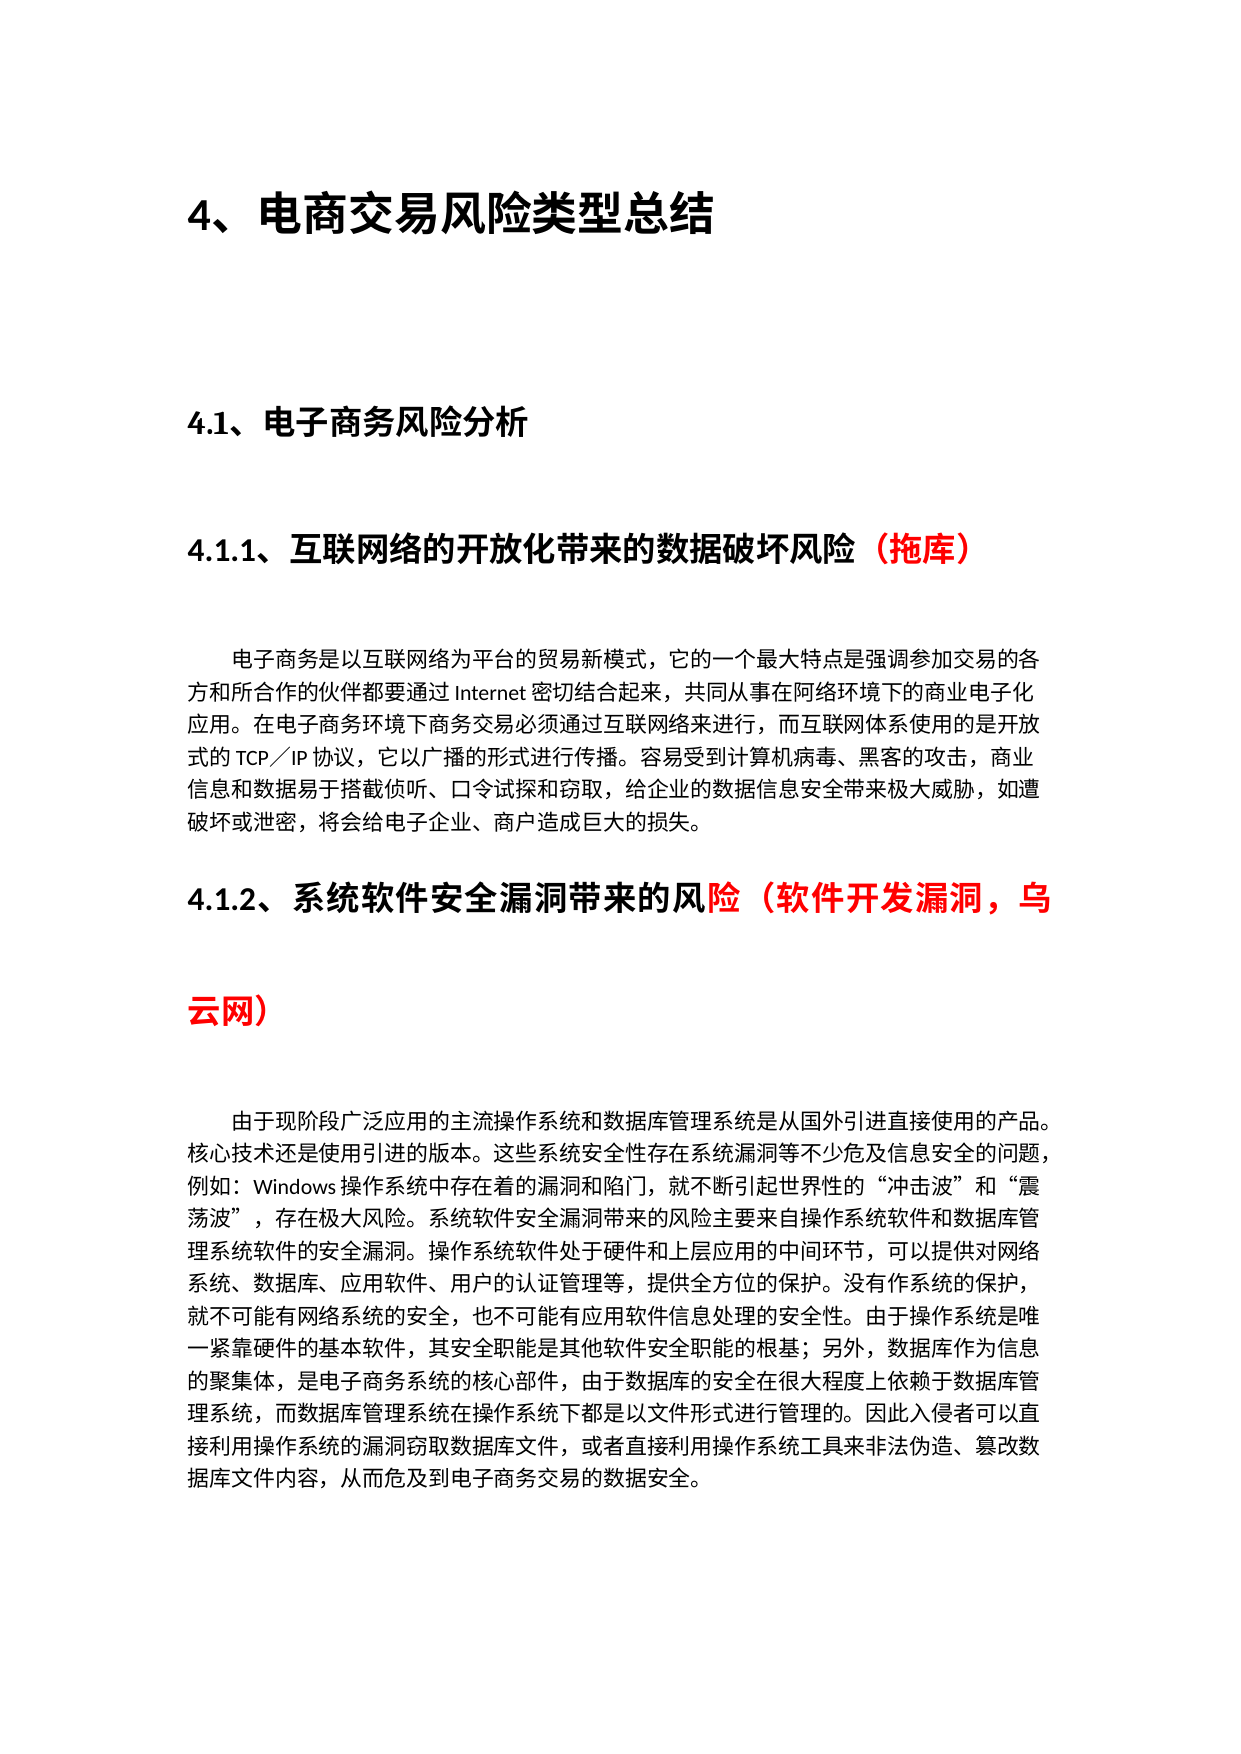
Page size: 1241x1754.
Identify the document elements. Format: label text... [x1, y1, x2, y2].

subtitle 4.1.1、互联网络的开放化带来的数据破坏风险（拖库） [187, 514, 1053, 579]
subtitle 4、电商交易风险类型总结 [187, 162, 1053, 259]
text 电子商务是以互联网络为平台的贸易新模式，它的一个最大特点是强调参加交易的各方和所合作的伙伴都要通过Internet密切结合起来，共同从事在阿络环境下的商业电子化应用。在电子商务环境下商务交易必须通过互联网络来进行，而互联网体系使用的是开放式的TCP／IP协议，它以广播的形式进行传播。容易受到计算机病毒、黑客的攻击，商业信息和数据易于搭截侦听、口令试探和窃取，给企业的数据信息安全带来极大威胁，如遭破坏或泄密，将会给电子企业、商户造成巨大的损失。 [187, 642, 1053, 837]
text 由于现阶段广泛应用的主流操作系统和数据库管理系统是从国外引进直接使用的产品。核心技术还是使用引进的版本。这些系统安全性存在系统漏洞等不少危及信息安全的问题，例如：Windows操作系统中存在着的漏洞和陷门，就不断引起世界性的“冲击波”和“震荡波”，存在极大风险。系统软件安全漏洞带来的风险主要来自操作系统软件和数据库管理系统软件的安全漏洞。操作系统软件处于硬件和上层应用的中间环节，可以提供对网络系统、数据库、应用软件、用户的认证管理等，提供全方位的保护。没有作系统的保护，就不可能有网络系统的安全，也不可能有应用软件信息处理的安全性。由于操作系统是唯一紧靠硬件的基本软件，其安全职能是其他软件安全职能的根基；另外，数据库作为信息的聚集体，是电子商务系统的核心部件，由于数据库的安全在很大程度上依赖于数据库管理系统，而数据库管理系统在操作系统下都是以文件形式进行管理的。因此入侵者可以直接利用操作系统的漏洞窃取数据库文件，或者直接利用操作系统工具来非法伪造、篡改数据库文件内容，从而危及到电子商务交易的数据安全。 [187, 1103, 1053, 1493]
subtitle 4.1.2、系统软件安全漏洞带来的风险（软件开发漏洞，乌云网） [187, 864, 1053, 1041]
subtitle 4.1、电子商务风险分析 [187, 387, 1053, 452]
